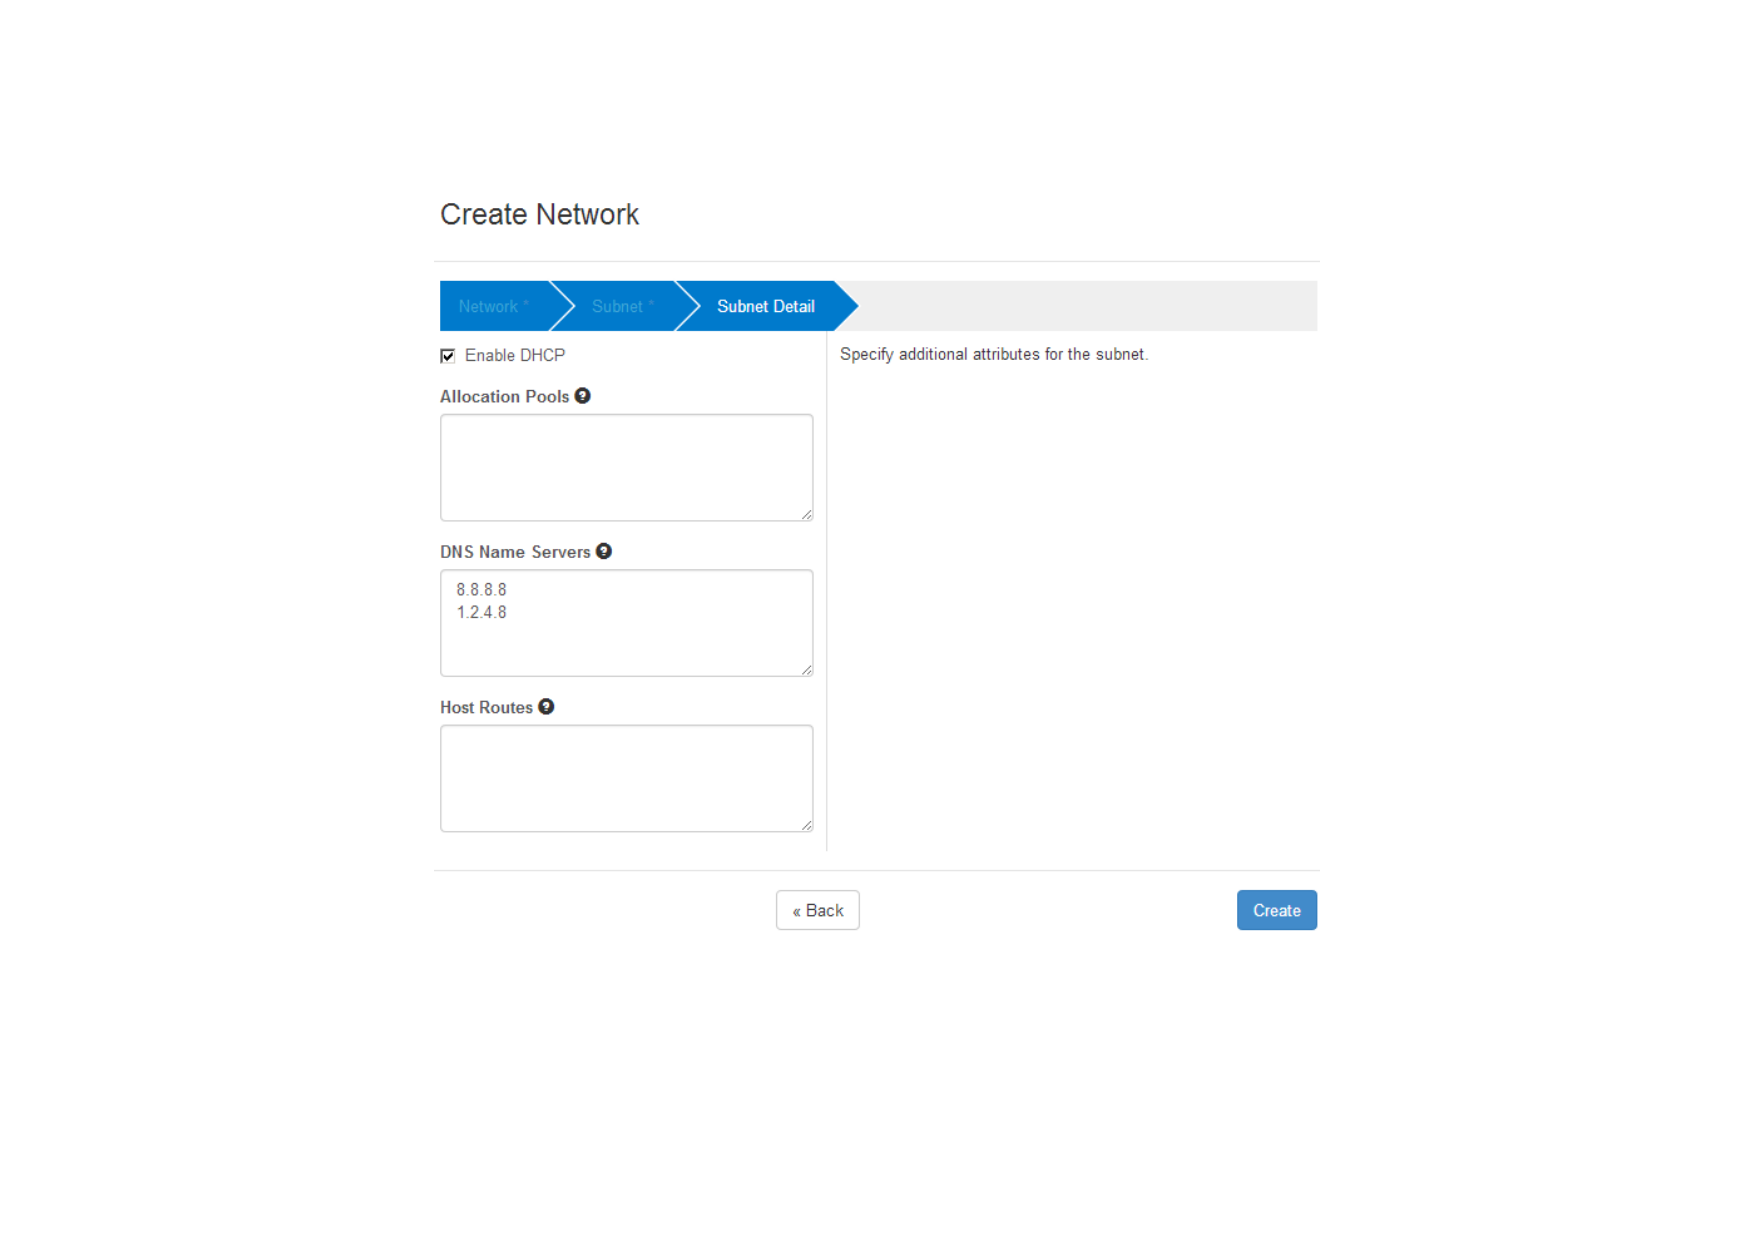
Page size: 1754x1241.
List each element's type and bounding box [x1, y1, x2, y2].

picture [434, 197, 1320, 934]
